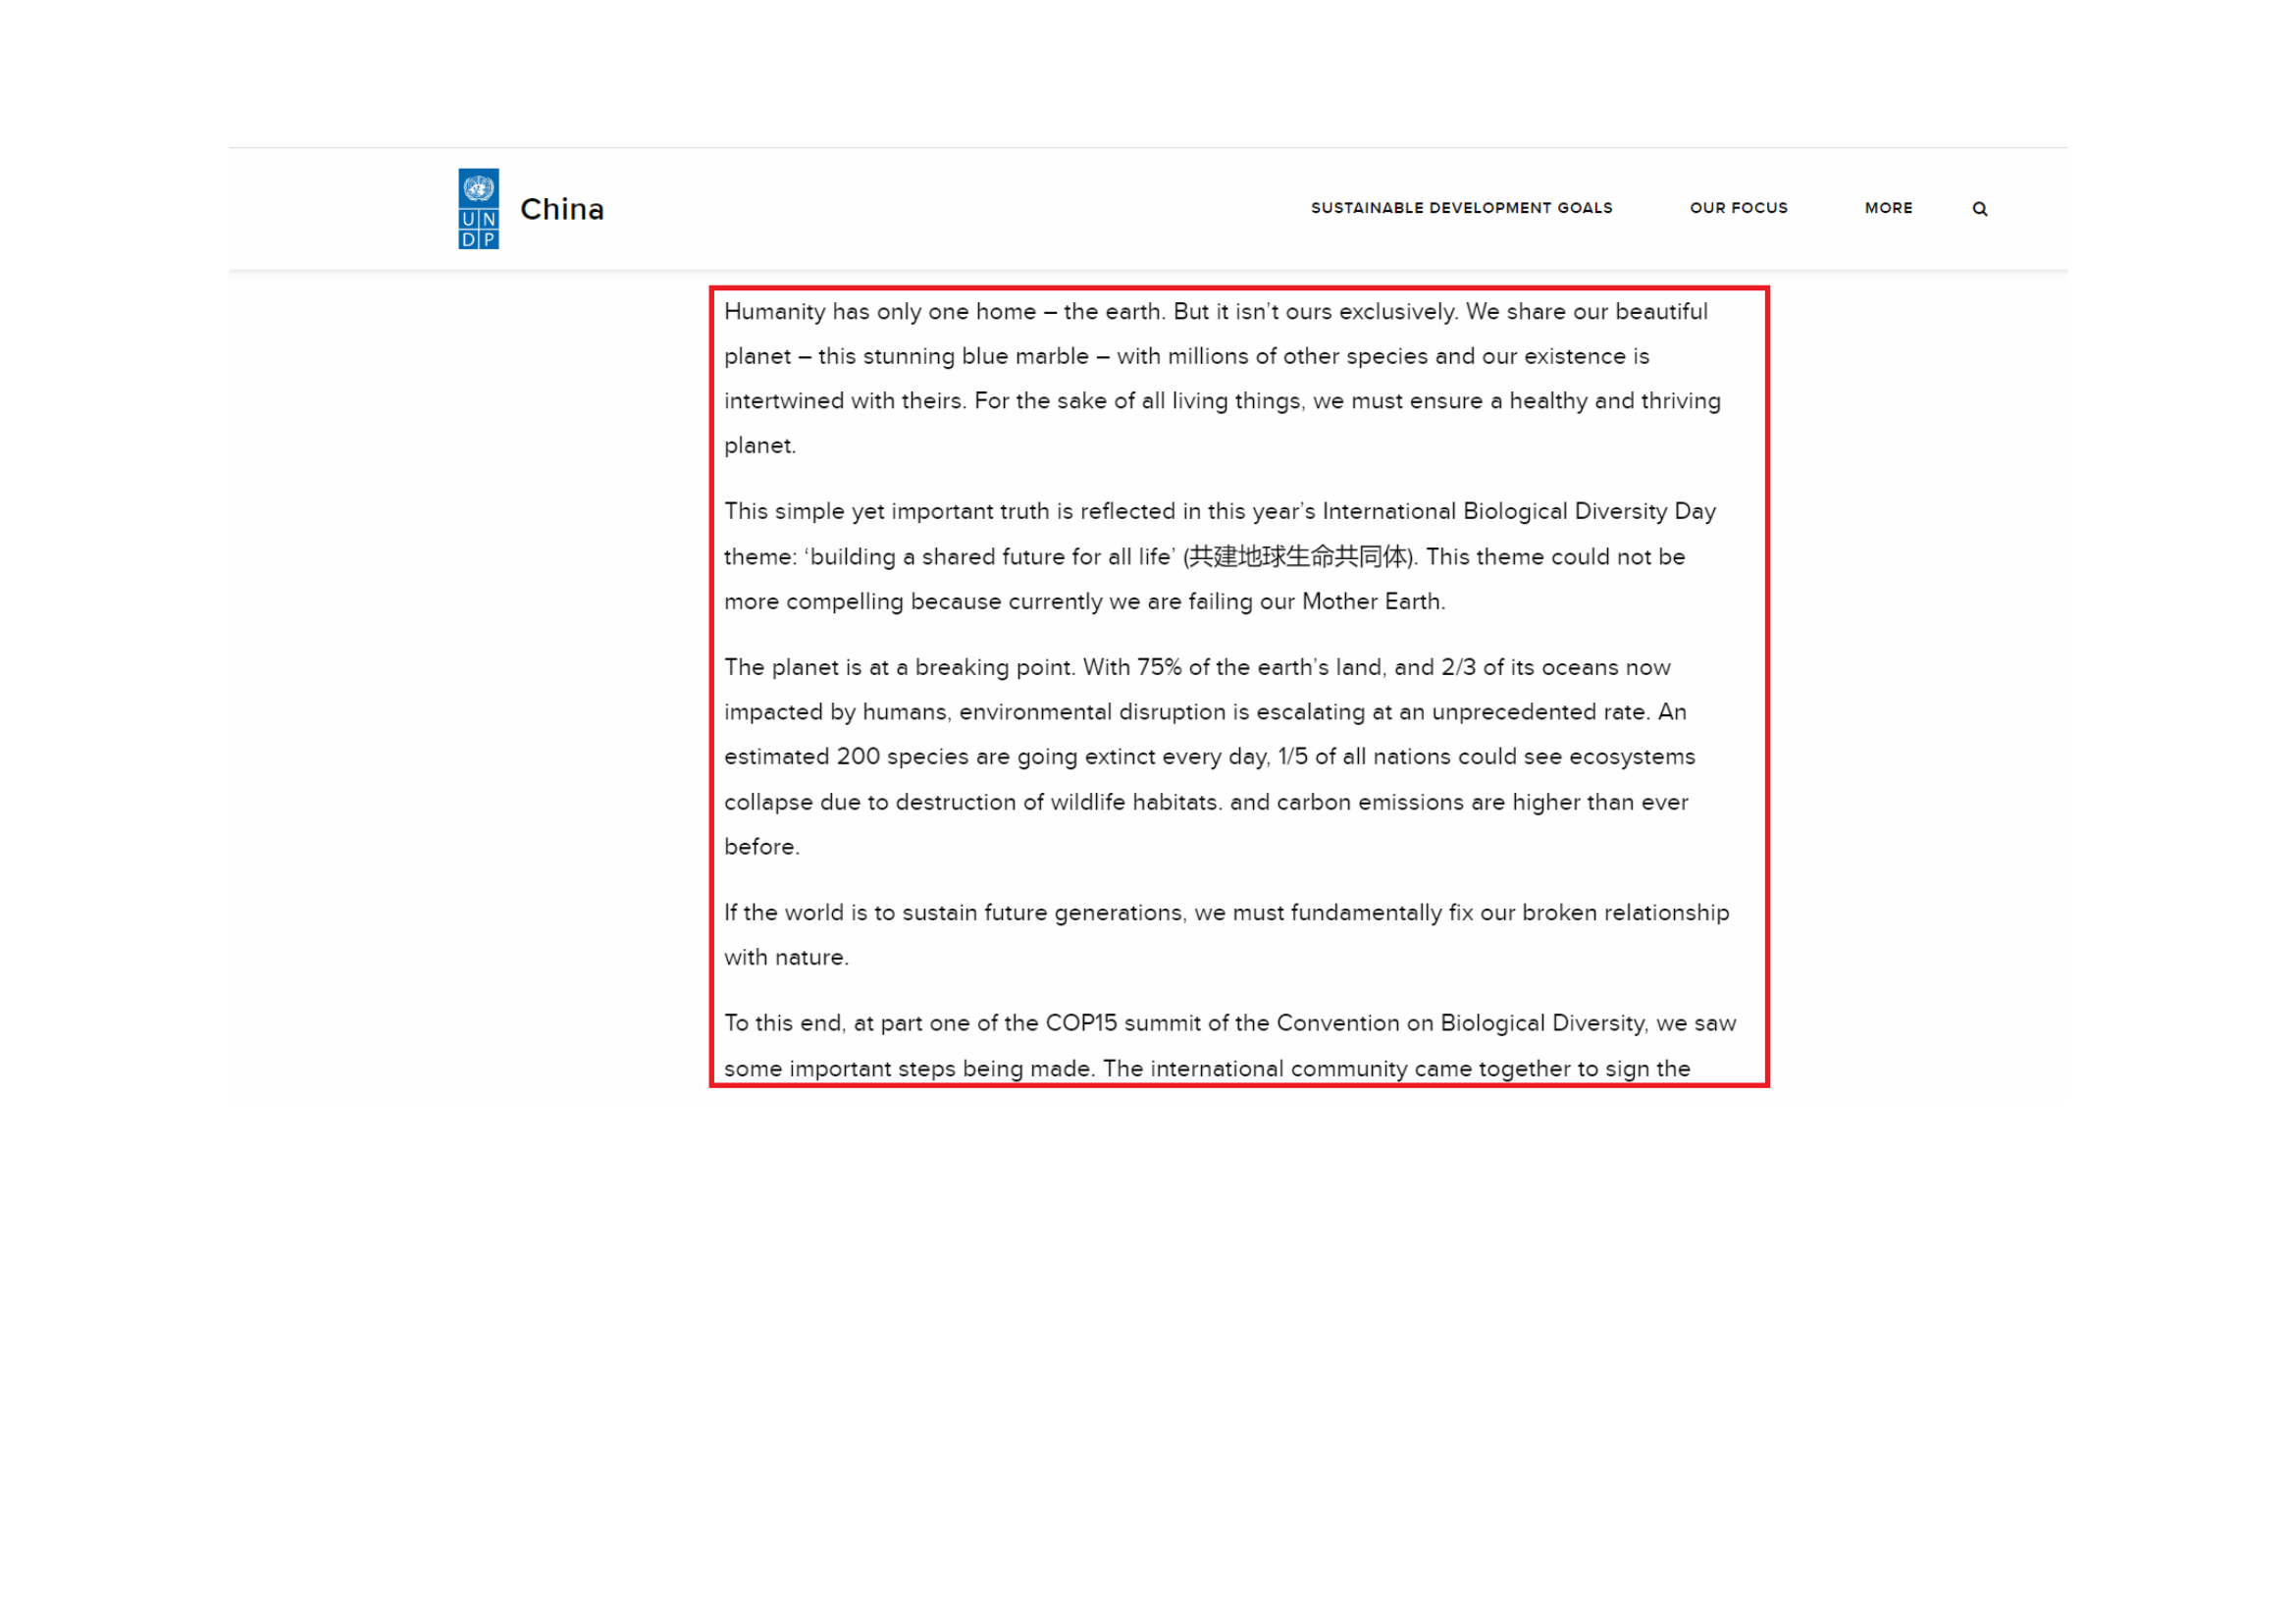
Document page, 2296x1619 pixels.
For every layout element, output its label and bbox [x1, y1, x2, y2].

picture [228, 147, 2068, 1102]
